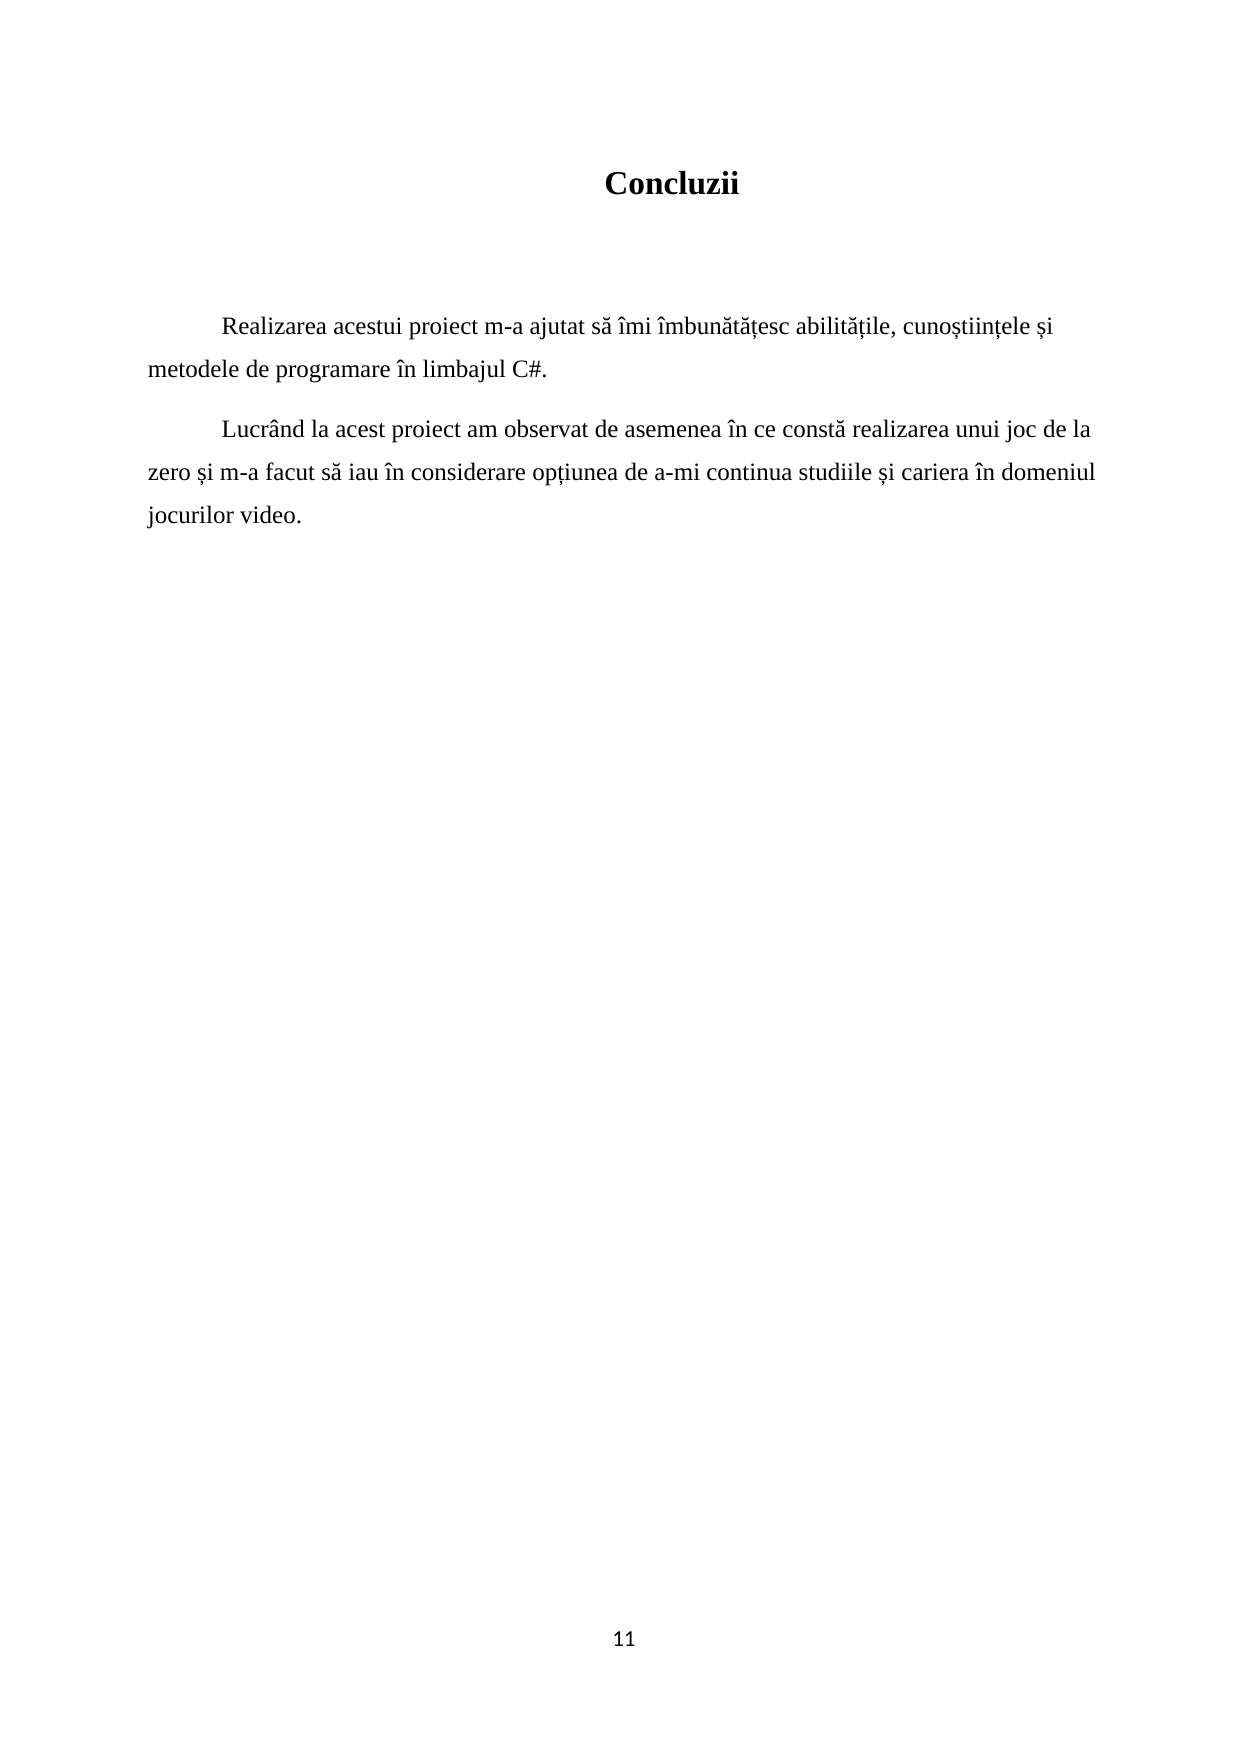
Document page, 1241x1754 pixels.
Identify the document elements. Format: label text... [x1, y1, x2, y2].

text Concluzii [148, 163, 1122, 201]
text Lucrând la acest proiect am observat de asemenea în ce constă realizarea unui joc de la zero și m-a facut să iau în considerare opțiunea de a-mi continua studiile și cariera în domeniul jocurilor video. [148, 414, 1122, 529]
text Realizarea acestui proiect m-a ajutat să îmi îmbunătățesc abilitățile, cunoștiințele și metodele de programare în limbajul C#. [148, 311, 1122, 383]
